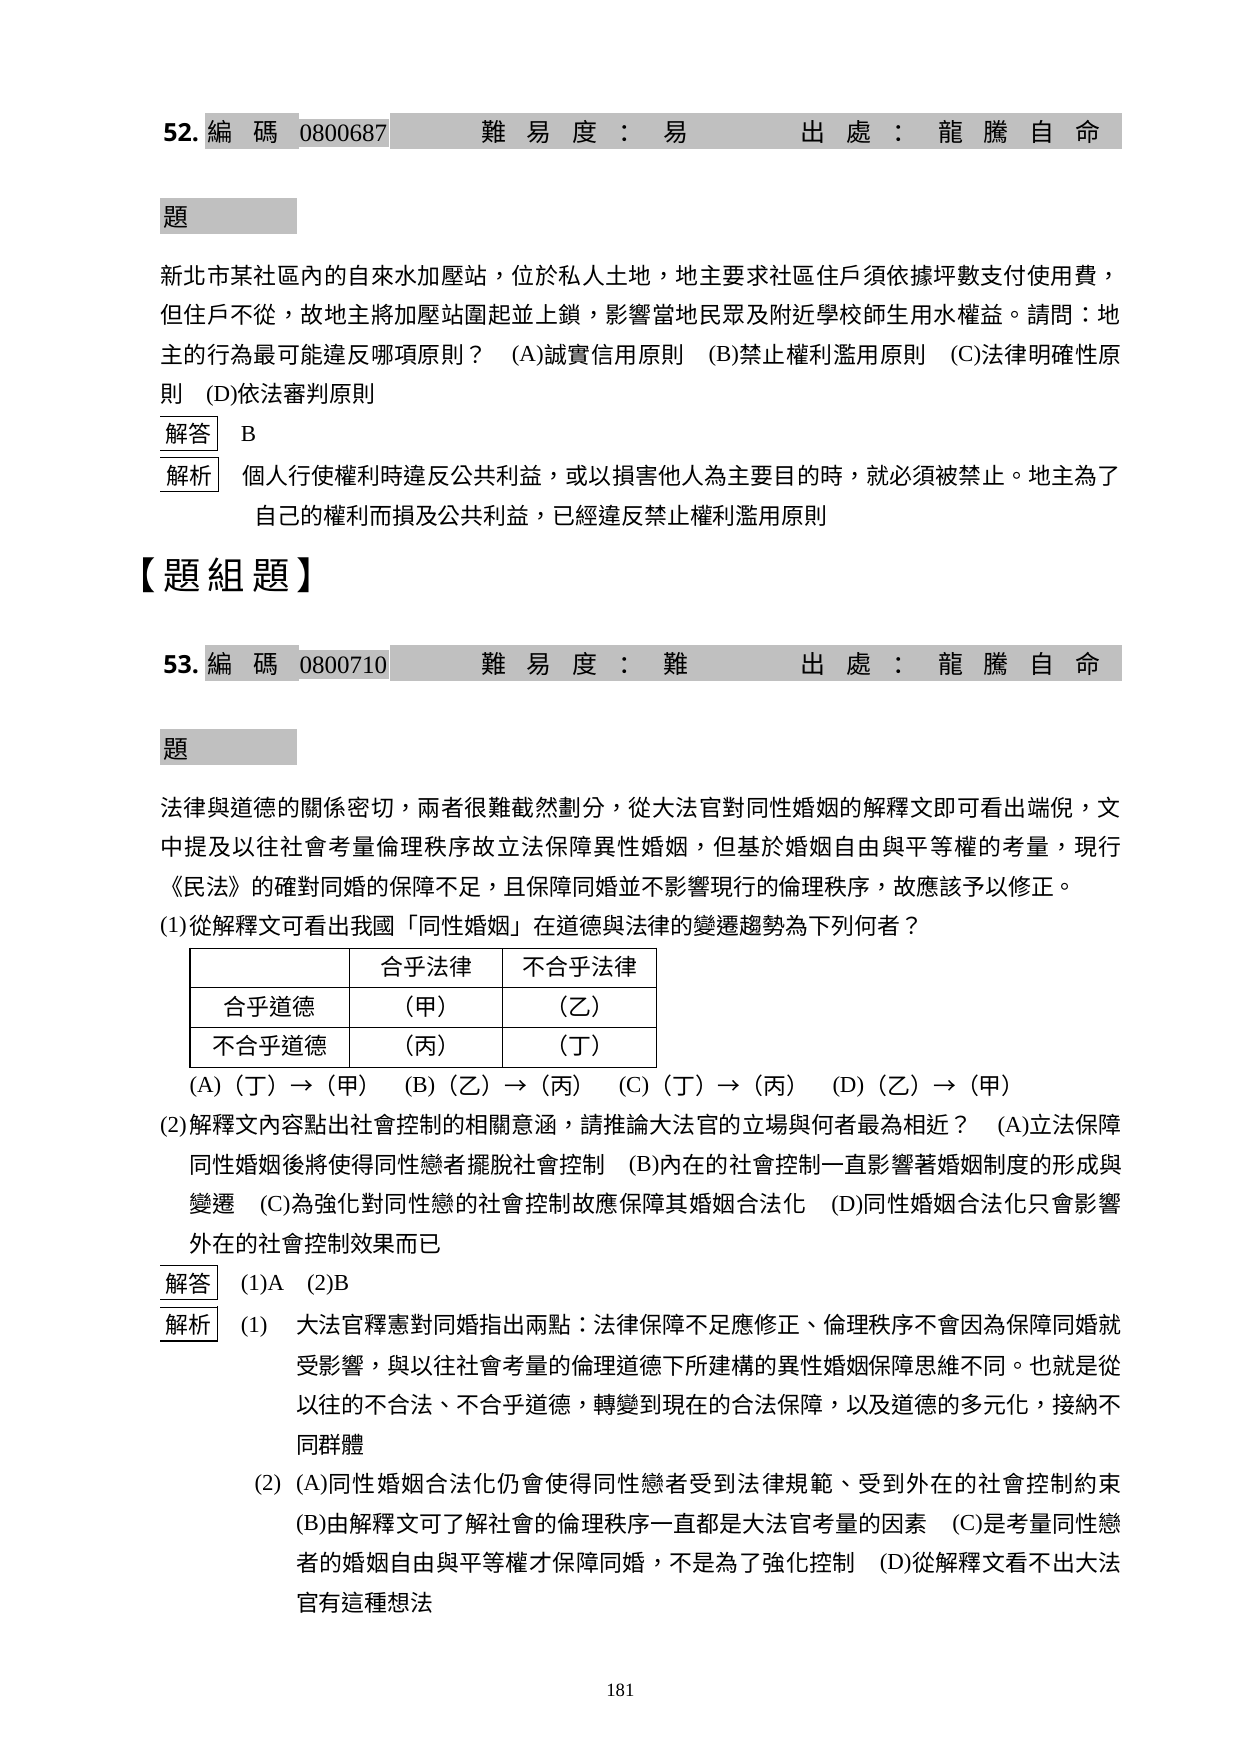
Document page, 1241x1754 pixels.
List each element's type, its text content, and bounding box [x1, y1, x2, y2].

table_cell （乙） [503, 988, 656, 1027]
text (2) (A)同性婚姻合法化仍會使得同性戀者受到法律規範、受到外在的社會控制約束 (B)由解釋文可了解社會的倫理秩序一直都是大法官考量的因素 (C)是考量同性戀者的婚姻自由與平等權才保障同婚，不是為了強化控制 (D)從解釋文看不出大法官有這種想法 [254, 1466, 1122, 1618]
text (A)（丁）→（甲） (B)（乙）→（丙） (C)（丁）→（丙） (D)（乙）→（甲） [189, 1068, 1122, 1101]
text (1) 從解釋文可看出我國「同性婚姻」在道德與法律的變遷趨勢為下列何者？ [160, 908, 1122, 941]
text 解析 個人行使權利時違反公共利益，或以損害他人為主要目的時，就必須被禁止。地主為了自己的權利而損及公共利益，已經違反禁止權利濫用原則 [160, 457, 1122, 531]
table_cell （丙） [350, 1028, 502, 1067]
text 解答 B [160, 417, 217, 450]
text 解答 (1)A (2)B [160, 1266, 217, 1299]
table_header 不合乎法律 [503, 949, 656, 987]
list 編碼0800687 難易度：易 出處：龍騰自命題 [160, 96, 1122, 251]
text 解答 B [218, 416, 1122, 451]
text 【題組題】 [118, 538, 1122, 609]
text 法律與道德的關係密切，兩者很難截然劃分，從大法官對同性婚姻的解釋文即可看出端倪，文中提及以往社會考量倫理秩序故立法保障異性婚姻，但基於婚姻自由與平等權的考量，現行《民法》的確對同婚的保障不足，且保障同婚並不影響現行的倫理秩序，故應該予以修正。 [160, 790, 1122, 902]
list 編碼0800710 難易度：難 出處：龍騰自命題 [160, 627, 1122, 783]
table_cell 合乎道德 [191, 988, 349, 1027]
table_cell 不合乎道德 [191, 1028, 349, 1067]
table_header [191, 949, 349, 987]
text 解析 (1) 大法官釋憲對同婚指出兩點：法律保障不足應修正、倫理秩序不會因為保障同婚就受影響，與以往社會考量的倫理道德下所建構的異性婚姻保障思維不同。也就是從以往的不合法、不合乎道德，轉變到現在的合法保障，以及道德的多元化，接納不同群體 [160, 1306, 1122, 1460]
text (2) 解釋文內容點出社會控制的相關意涵，請推論大法官的立場與何者最為相近？ (A)立法保障同性婚姻後將使得同性戀者擺脫社會控制 (B)內在的社會控制一直影響著婚姻制度的形成與變遷 (C)為強化對同性戀的社會控制故應保障其婚姻合法化 (D)同性婚姻合法化只會影響外在的社會控制效果而已 [160, 1107, 1122, 1259]
table_header 合乎法律 [350, 949, 502, 987]
text 解答 (1)A (2)B [218, 1265, 1122, 1300]
text 新北市某社區內的自來水加壓站，位於私人土地，地主要求社區住戶須依據坪數支付使用費，但住戶不從，故地主將加壓站圍起並上鎖，影響當地民眾及附近學校師生用水權益。請問：地主的行為最可能違反哪項原則？ (A)誠實信用原則 (B)禁止權利濫用原則 (C)法律明確性原則 (D)依法審判原則 [160, 258, 1122, 409]
table_cell （丁） [503, 1028, 656, 1067]
table_cell （甲） [350, 988, 502, 1027]
